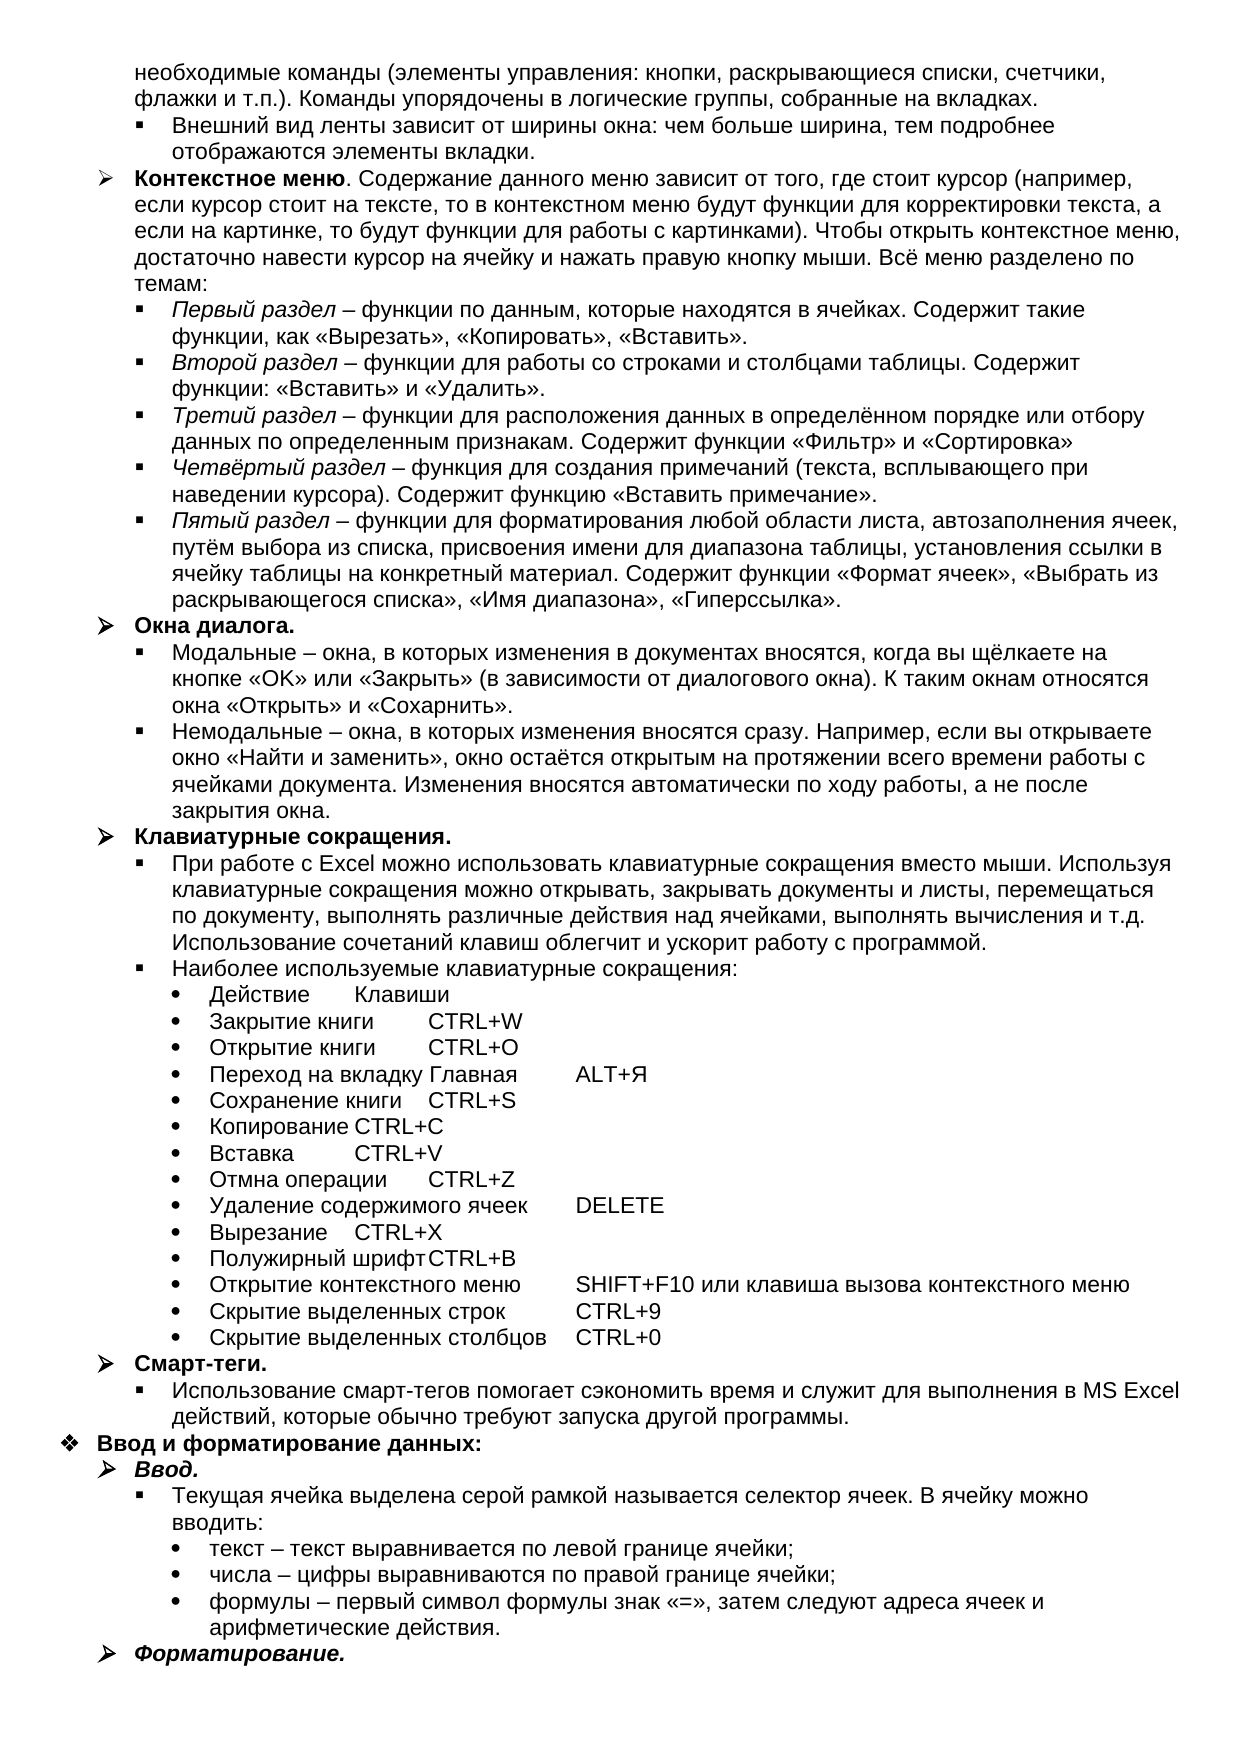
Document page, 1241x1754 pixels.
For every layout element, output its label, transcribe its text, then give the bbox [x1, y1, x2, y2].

list Первый раздел – функции по данным, которые находятся в ячейках. Содержит такие функции, как «Вырезать», «Копировать», «Вставить». [134, 296, 1181, 349]
list Открытие контекстного меню SHIFT+F10 или клавиша вызова контекстного меню [172, 1271, 1181, 1298]
list текст – текст выравнивается по левой границе ячейки; [172, 1535, 1181, 1561]
list Сохранение книги CTRL+S [172, 1087, 1181, 1113]
list Действие Клавиши [172, 981, 1181, 1008]
list Отмна операции CTRL+Z [172, 1166, 1181, 1192]
list Удаление содержимого ячеек DELETE [172, 1192, 1181, 1219]
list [97, 59, 1181, 112]
list Ввод. [97, 1456, 1181, 1482]
list Вставка CTRL+V [172, 1139, 1181, 1166]
list Ввод и форматирование данных: [59, 1429, 1181, 1456]
list Закрытие книги CTRL+W [172, 1008, 1181, 1034]
list Клавиатурные сокращения. [97, 823, 1181, 850]
list Текущая ячейка выделена серой рамкой называется селектор ячеек. В ячейку можно вводить: [134, 1482, 1181, 1535]
list Форматирование. [97, 1640, 1181, 1667]
list При работе с Excel можно использовать клавиатурные сокращения вместо мыши. Используя клавиатурные сокращения можно открывать, закрывать документы и листы, перемещаться по документу, выполнять различные действия над ячейками, выполнять вычисления и т.д. Использование сочетаний клавиш облегчит и ускорит работу с программой. [134, 850, 1181, 955]
list Скрытие выделенных столбцов CTRL+0 [172, 1324, 1181, 1350]
list Контекстное меню. Содержание данного меню зависит от того, где стоит курсор (например, если курсор стоит на тексте, то в контекстном меню будут функции для корректировки текста, а если на картинке, то будут функции для работы с картинками). Чтобы открыть контекстное меню, достаточно навести курсор на ячейку и нажать правую кнопку мыши. Всё меню разделено по темам: [97, 164, 1181, 296]
list Четвёртый раздел – функция для создания примечаний (текста, всплывающего при наведении курсора). Содержит функцию «Вставить примечание». [134, 454, 1181, 507]
list Смарт-теги. [97, 1350, 1181, 1377]
list Использование смарт-тегов помогает сэкономить время и служит для выполнения в MS Excel действий, которые обычно требуют запуска другой программы. [134, 1377, 1181, 1429]
list Переход на вкладку Главная ALT+Я [172, 1061, 1181, 1087]
list Скрытие выделенных строк CTRL+9 [172, 1298, 1181, 1324]
list Внешний вид ленты зависит от ширины окна: чем больше ширина, тем подробнее отображаются элементы вкладки. [134, 112, 1181, 164]
list Наиболее используемые клавиатурные сокращения: [134, 955, 1181, 981]
list Копирование CTRL+C [172, 1113, 1181, 1139]
list Немодальные – окна, в которых изменения вносятся сразу. Например, если вы открываете окно «Найти и заменить», окно остаётся открытым на протяжении всего времени работы с ячейками документа. Изменения вносятся автоматически по ходу работы, а не после закрытия окна. [134, 718, 1181, 823]
list Окна диалога. [97, 612, 1181, 639]
list формулы – первый символ формулы знак «=», затем следуют адреса ячеек и арифметические действия. [172, 1588, 1181, 1640]
list Третий раздел – функции для расположения данных в определённом порядке или отбору данных по определенным признакам. Содержит функции «Фильтр» и «Сортировка» [134, 402, 1181, 454]
list Вырезание CTRL+X [172, 1219, 1181, 1245]
list числа – цифры выравниваются по правой границе ячейки; [172, 1561, 1181, 1588]
list Второй раздел – функции для работы со строками и столбцами таблицы. Содержит функции: «Вставить» и «Удалить». [134, 349, 1181, 402]
list Модальные – окна, в которых изменения в документах вносятся, когда вы щёлкаете на кнопке «OK» или «Закрыть» (в зависимости от диалогового окна). К таким окнам относятся окна «Открыть» и «Сохарнить». [134, 639, 1181, 718]
list Пятый раздел – функции для форматирования любой области листа, автозаполнения ячеек, путём выбора из списка, присвоения имени для диапазона таблицы, установления ссылки в ячейку таблицы на конкретный материал. Содержит функции «Формат ячеек», «Выбрать из раскрывающегося списка», «Имя диапазона», «Гиперссылка». [134, 507, 1181, 612]
list Открытие книги CTRL+O [172, 1034, 1181, 1061]
list Полужирный шрифт CTRL+B [172, 1245, 1181, 1271]
